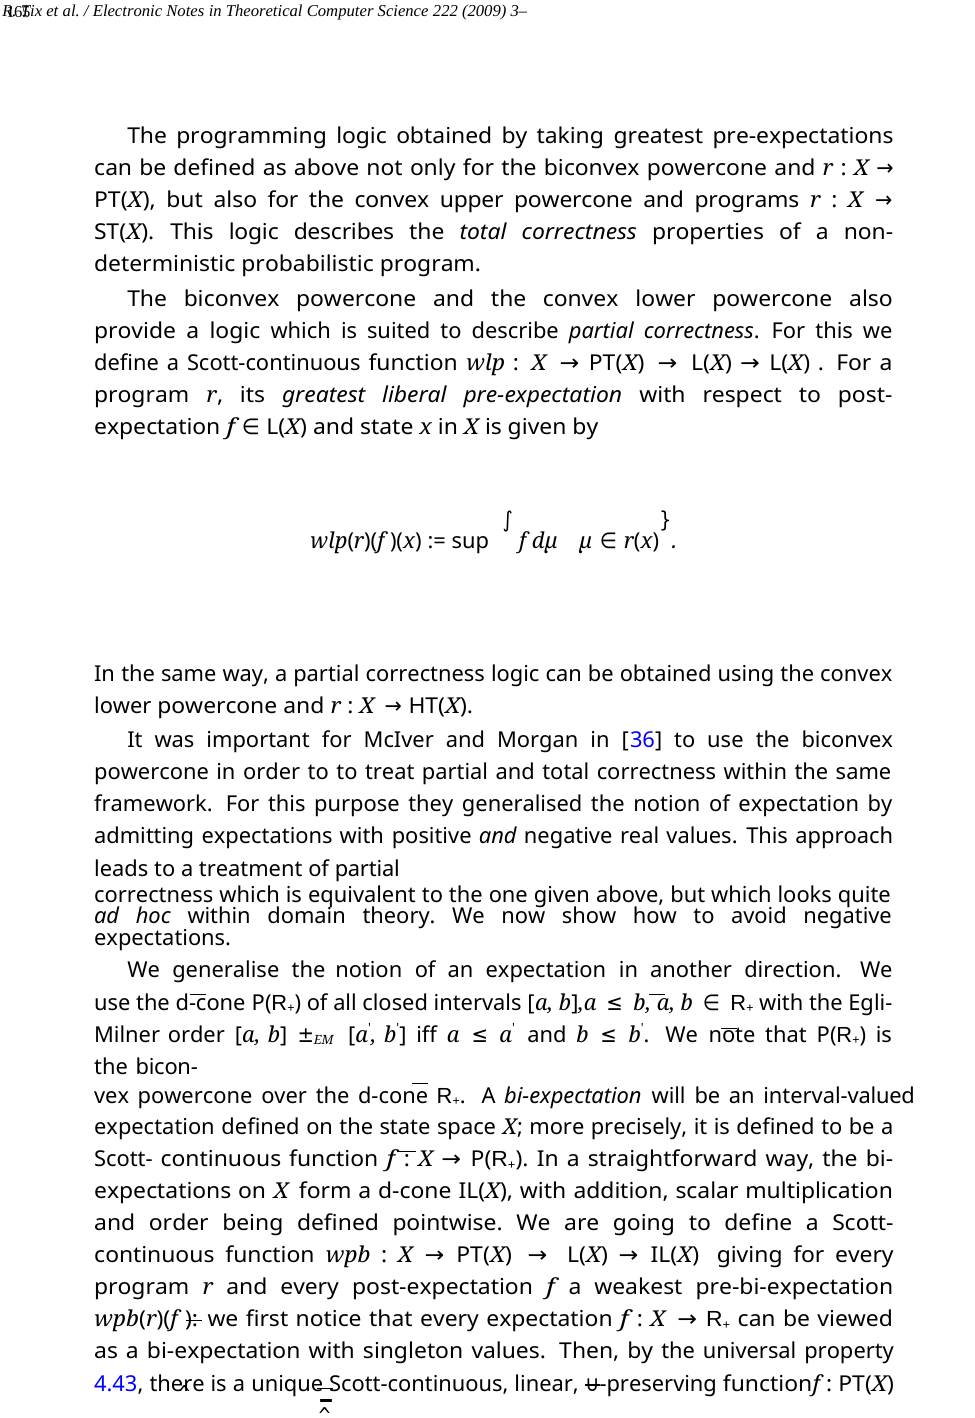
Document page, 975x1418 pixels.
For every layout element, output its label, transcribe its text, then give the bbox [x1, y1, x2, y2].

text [94, 1111, 894, 1397]
text It was important for McIver and Morgan in [36] to use the biconvex powercone in order to to treat partial and total correctness within the same framework. For this purpose they generalised the notion of expectation by admitting expectations with positive and negative real values. This approach leads to a treatment of partial [94, 724, 893, 882]
text In the same way, a partial correctness logic can be obtained using the convex lower powercone and r : X → HT(X). [94, 658, 893, 720]
text We generalise the notion of an expectation in another direction. We use the d-cone P(R+) of all closed intervals [a, b],a ≤ b, a, b ∈ R+ with the Egli-Milner order [a, b] ±EM [a', b'] iff a ≤ a' and b ≤ b'. We note that P(R+) is the bicon- [94, 954, 893, 1081]
text wlp(r)(f )(x) := sup ∫ f dμ μ ∈ r(x)}. [54, 507, 933, 554]
text The programming logic obtained by taking greatest pre-expectations can be defined as above not only for the biconvex powercone and r : X → PT(X), but also for the convex upper powercone and programs r : X → ST(X). This logic describes the total correctness properties of a non-deterministic probabilistic program. [94, 120, 893, 278]
text vex powercone over the d-cone R+. A bi-expectation will be an interval-valued [94, 1083, 939, 1108]
text correctness which is equivalent to the one given above, but which looks quite ad hoc within domain theory. We now show how to avoid negative expectations. [94, 885, 893, 952]
text The biconvex powercone and the convex lower powercone also provide a logic which is suited to describe partial correctness. For this we define a Scott-continuous function wlp : X → PT(X) → L(X) → L(X) . For a program r, its greatest liberal pre-expectation with respect to post-expectation f ∈ L(X) and state x in X is given by [94, 283, 893, 441]
